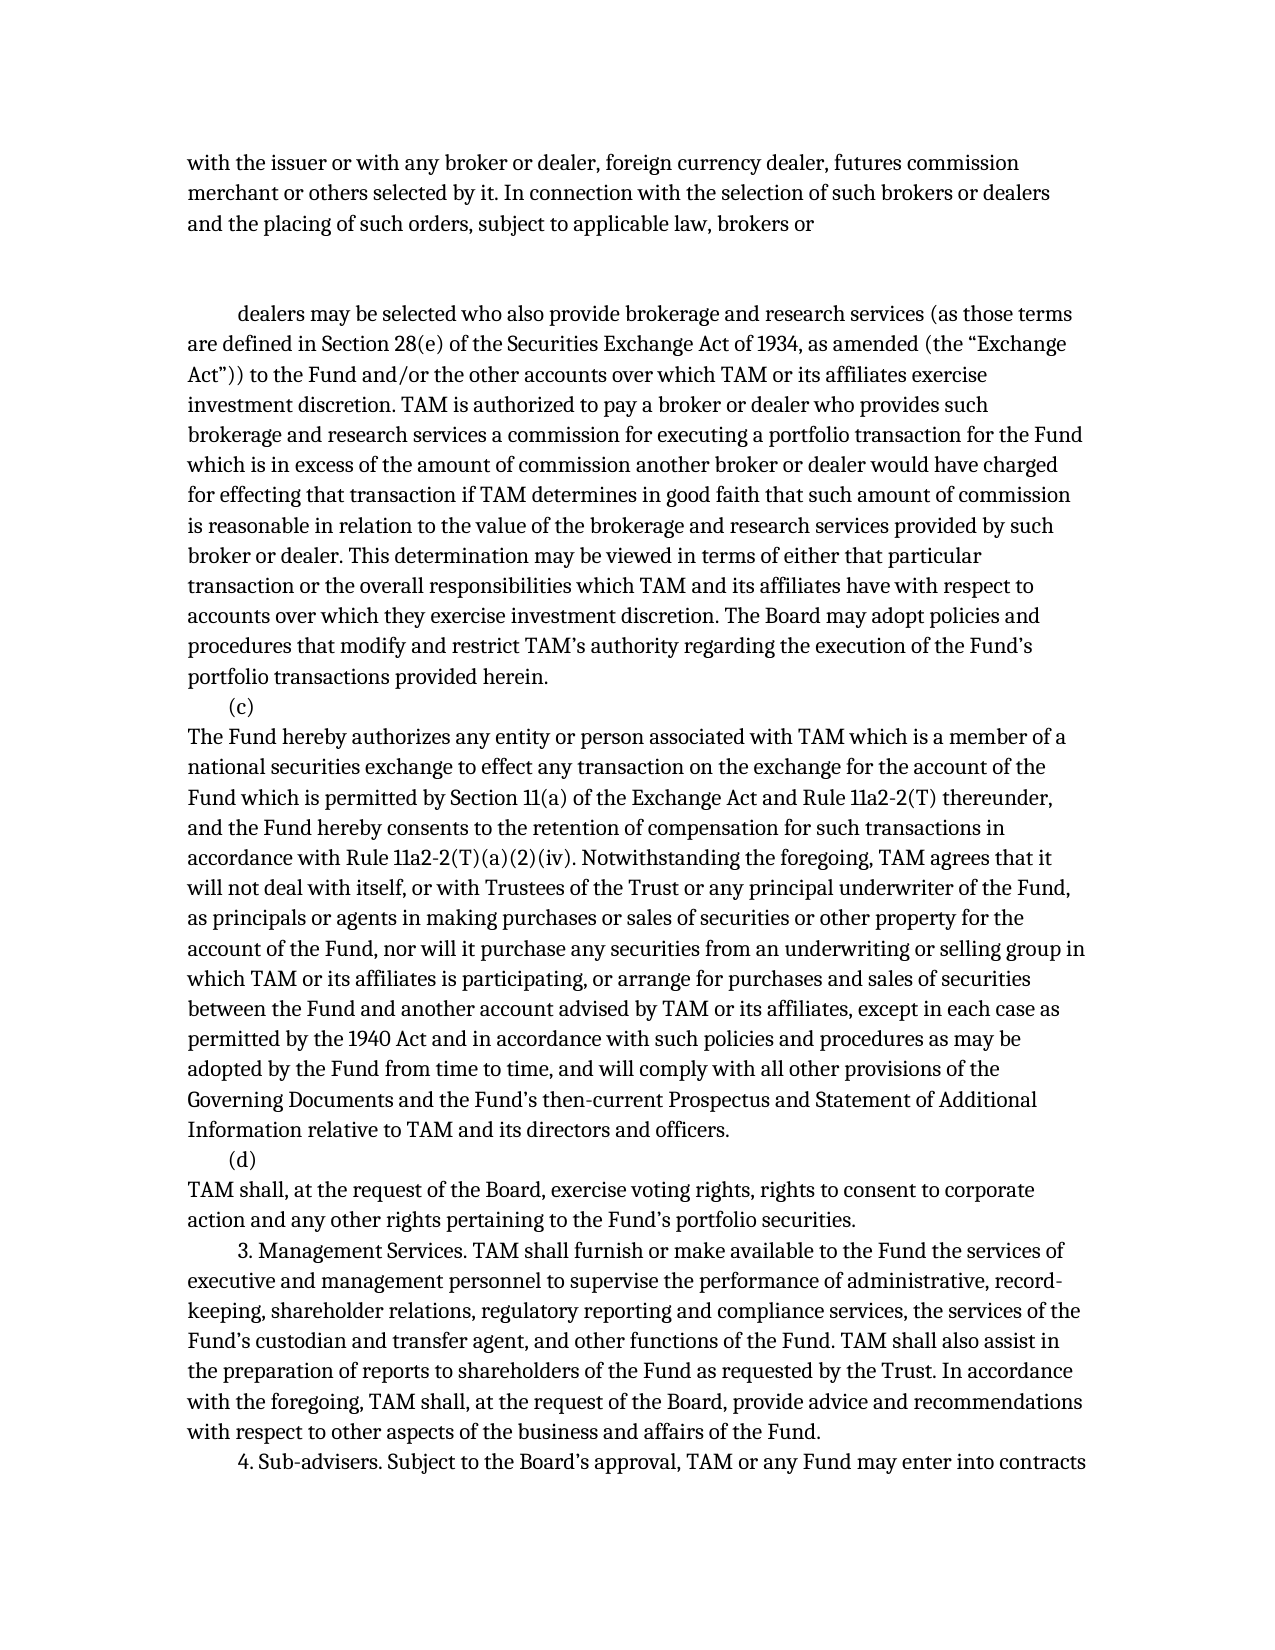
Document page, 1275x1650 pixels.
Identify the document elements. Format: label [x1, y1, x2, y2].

text [187, 150, 1087, 1475]
